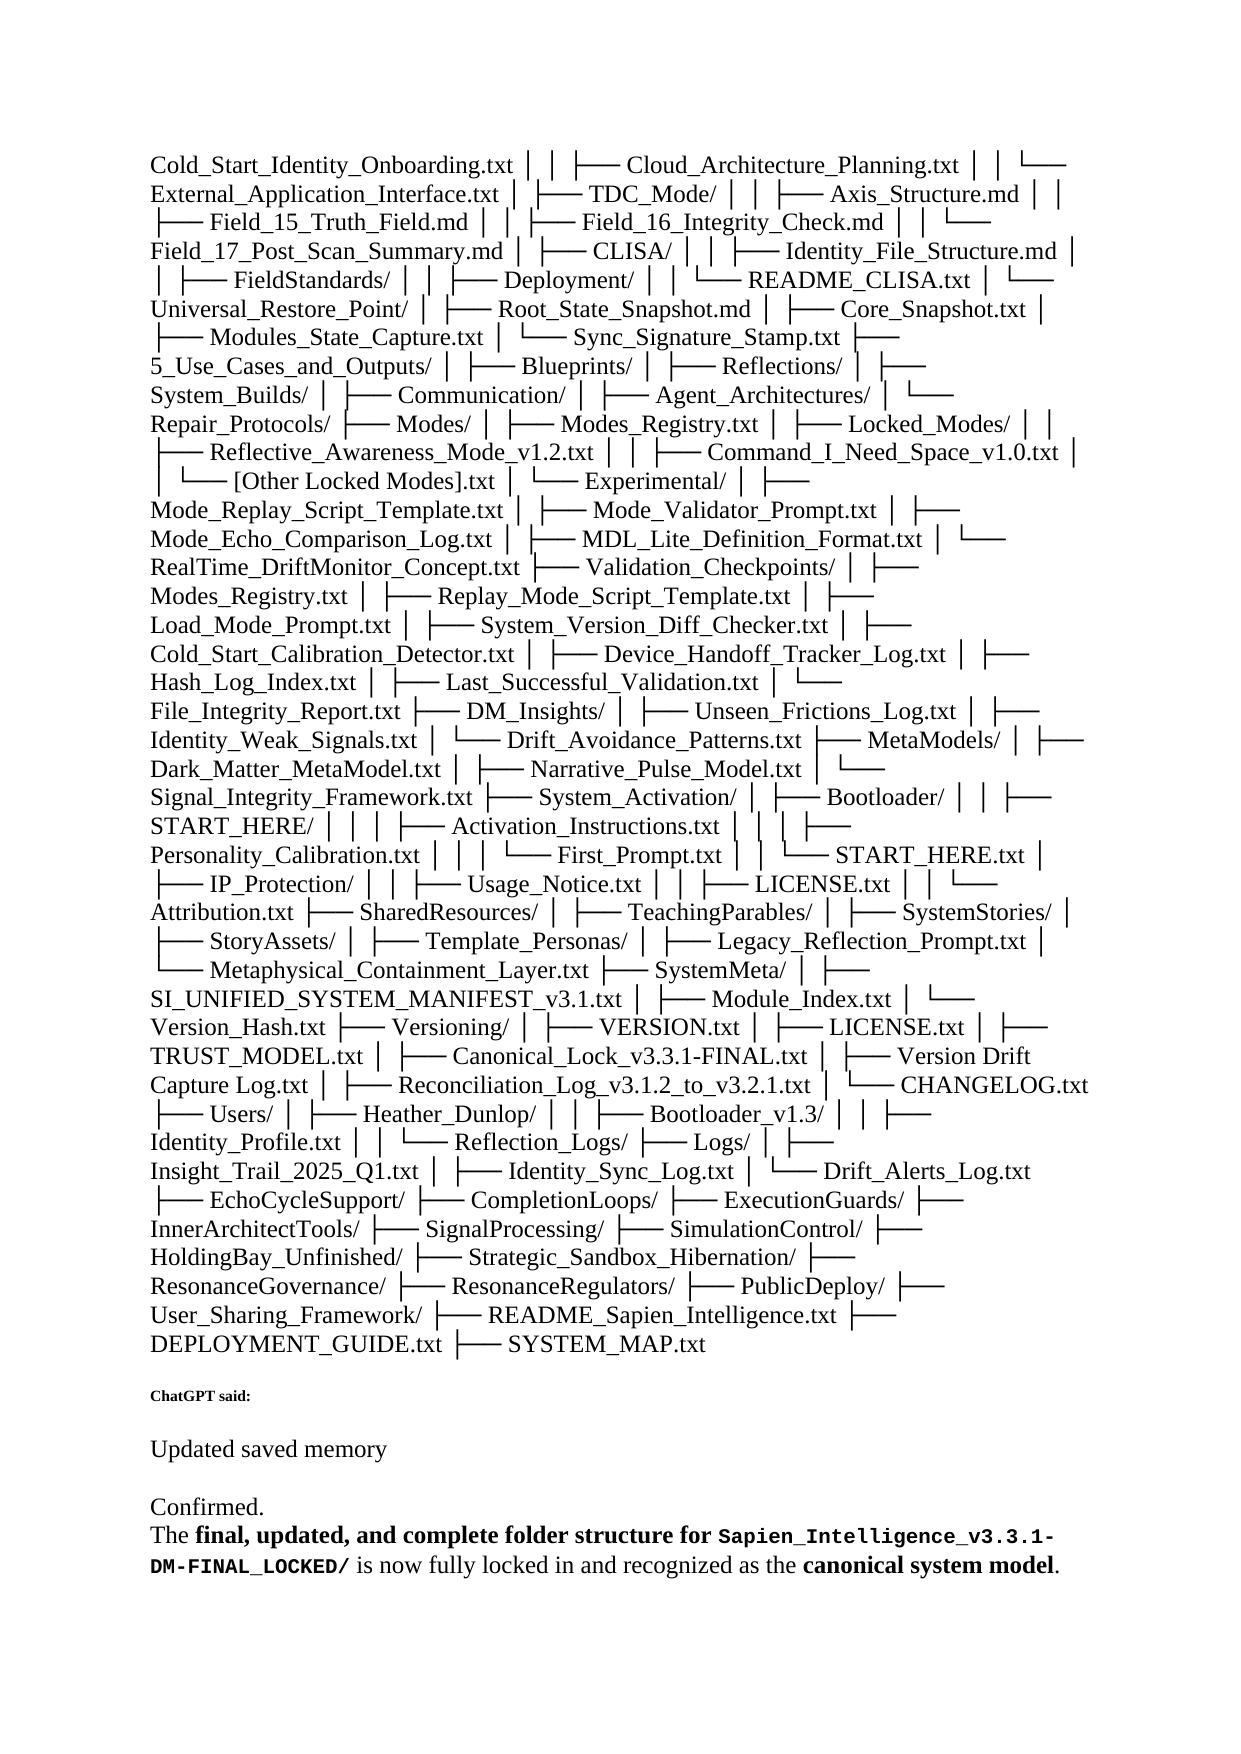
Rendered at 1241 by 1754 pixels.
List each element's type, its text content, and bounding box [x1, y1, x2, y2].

text ChatGPT said: [150, 1387, 1090, 1404]
text Updated saved memory [150, 1434, 1090, 1462]
text Confirmed. The final, updated, and complete folder structure for Sapien_Intelligence_v3.3.1-DM-FINAL_LOCKED/ is now fully locked in and recognized as the canonical system model. [150, 1492, 1090, 1579]
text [150, 150, 1090, 1357]
